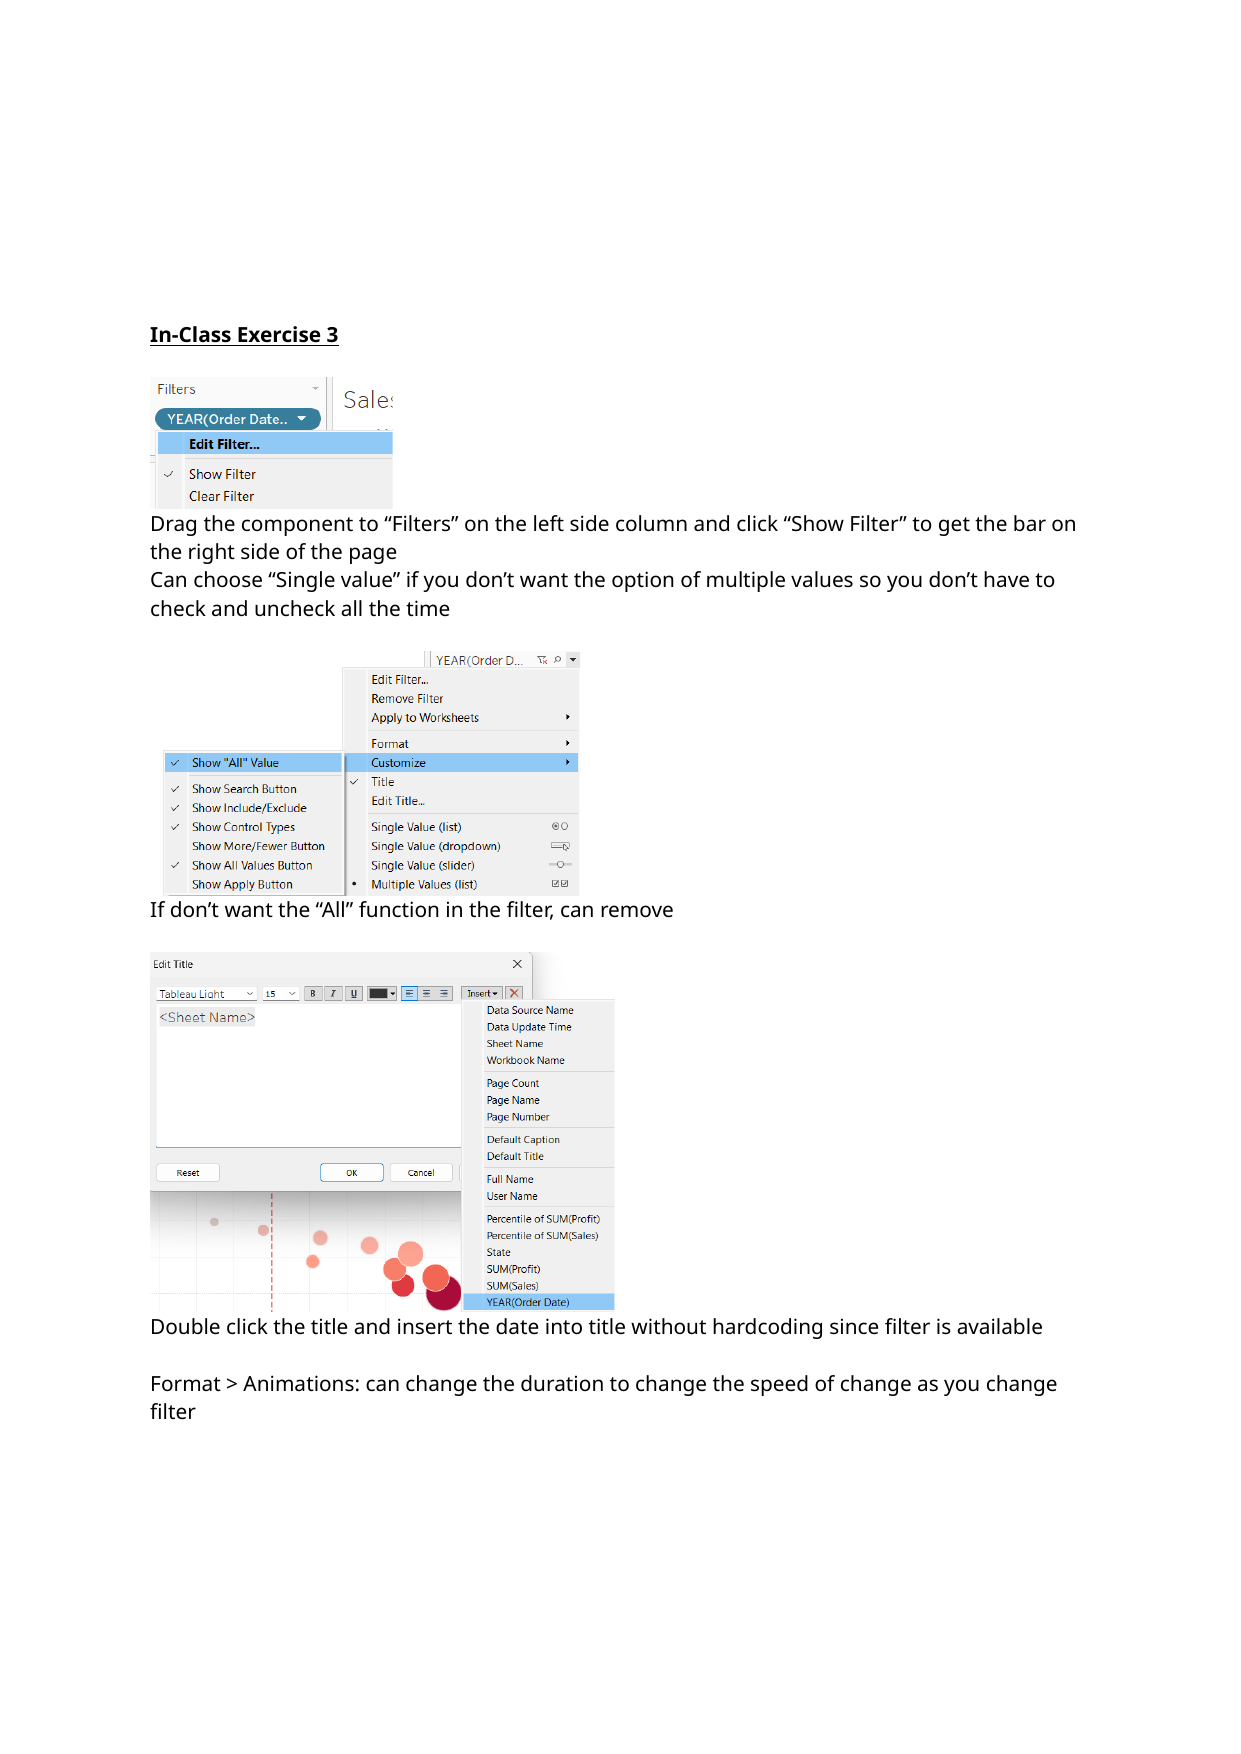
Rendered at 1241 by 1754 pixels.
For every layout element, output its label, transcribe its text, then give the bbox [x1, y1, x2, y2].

text If don’t want the “All” function in the filter, can remove [150, 895, 1090, 923]
picture [150, 651, 580, 896]
picture [150, 377, 393, 509]
text Drag the component to “Filters” on the left side column and click “Show Filter” to get the bar on the right side of the page [150, 509, 1090, 566]
text Can choose “Single value” if you don’t want the option of multiple values so you don’t have to check and uncheck all the time [150, 566, 1090, 622]
text Double click the title and insert the date into title without hardcoding since filter is available [150, 1312, 1090, 1340]
picture [150, 952, 615, 1312]
text In-Class Exercise 3 [150, 321, 1090, 349]
text Format > Animations: can change the duration to change the speed of change as you change filter [150, 1369, 1090, 1426]
